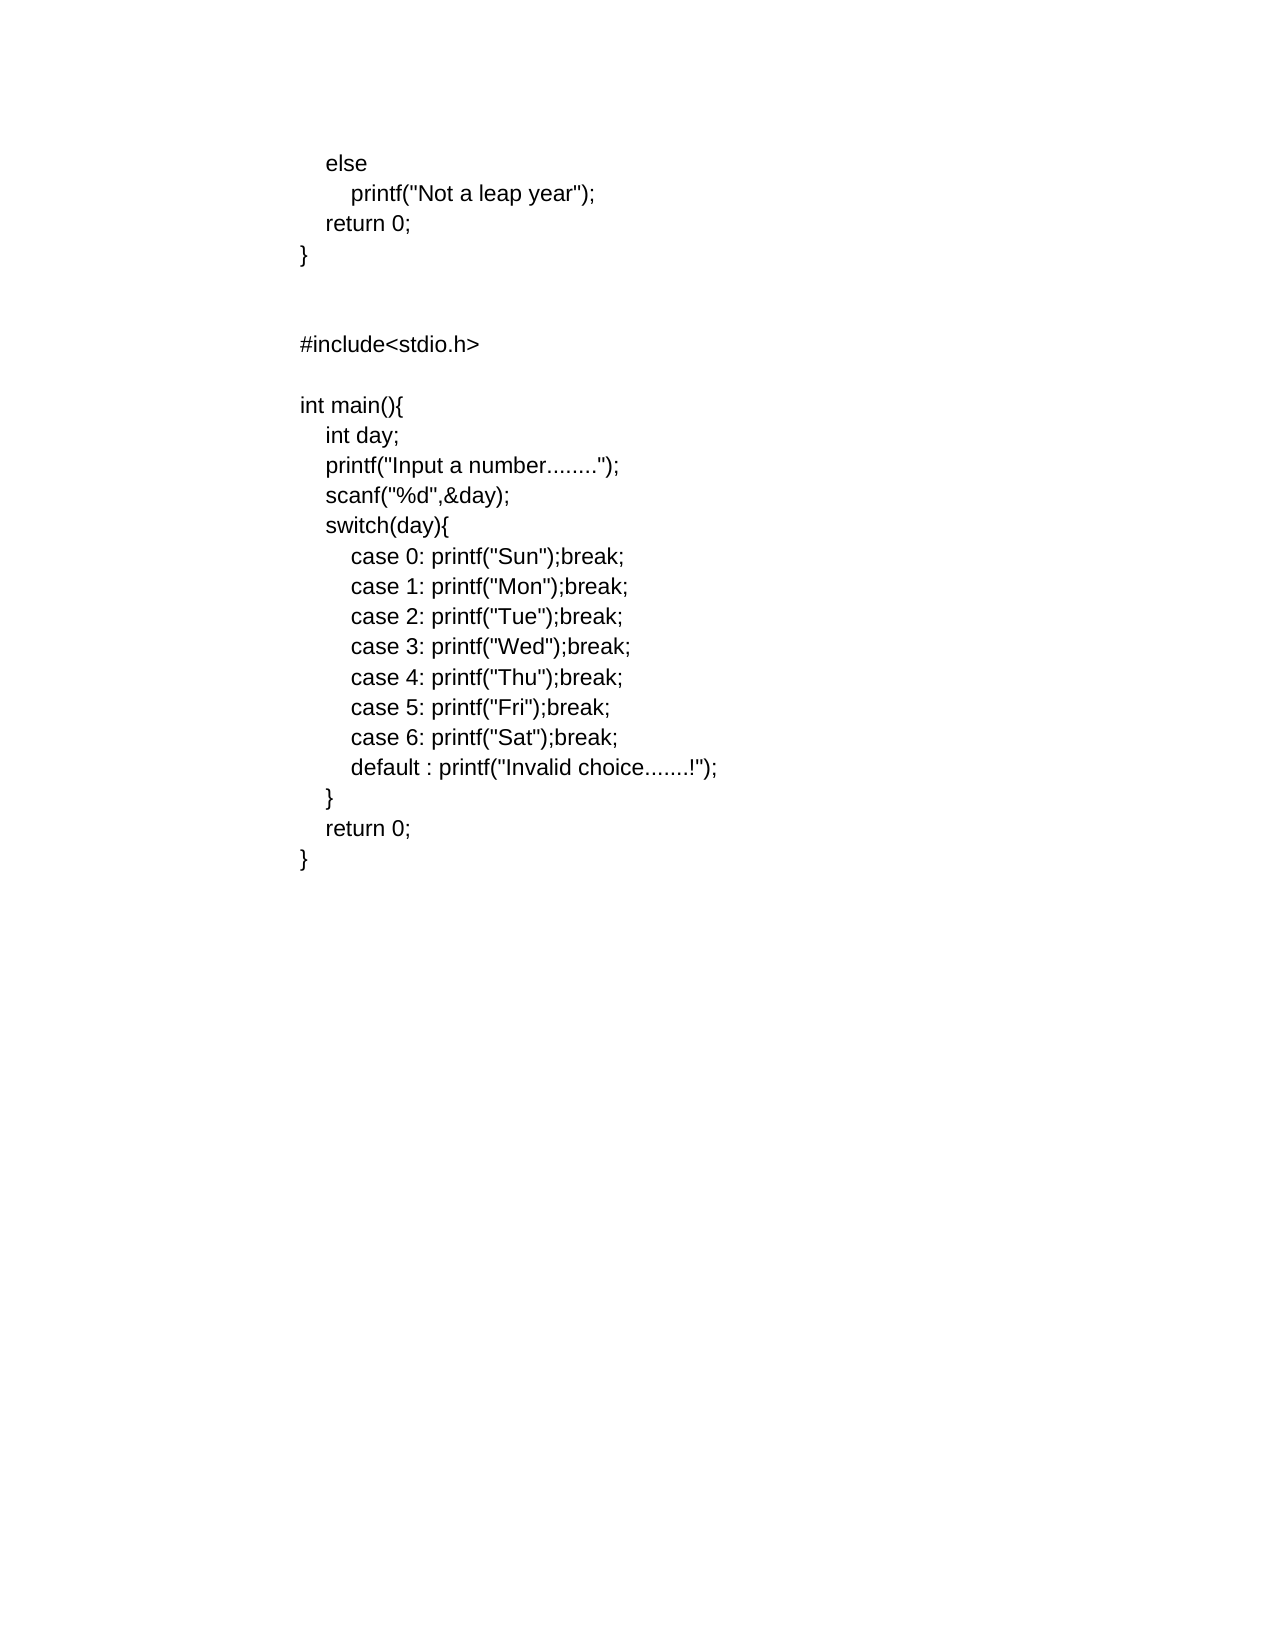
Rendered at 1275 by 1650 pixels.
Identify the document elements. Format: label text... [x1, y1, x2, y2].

text scanf("%d",&day); [300, 482, 1125, 509]
text case 5: printf("Fri");break; [300, 694, 1125, 720]
text case 1: printf("Mon");break; [300, 573, 1125, 599]
text } [300, 845, 1125, 871]
text } [300, 241, 1125, 267]
text } [300, 784, 1125, 811]
text case 0: printf("Sun");break; [300, 543, 1125, 569]
text #include<stdio.h> [300, 331, 1125, 358]
text return 0; [300, 210, 1125, 237]
text printf("Input a number........"); [300, 452, 1125, 478]
text else [300, 150, 1125, 176]
text case 6: printf("Sat");break; [300, 724, 1125, 750]
text return 0; [300, 814, 1125, 841]
text int main(){ [300, 392, 1125, 418]
text int day; [300, 422, 1125, 448]
text default : printf("Invalid choice.......!"); [300, 754, 1125, 781]
text switch(day){ [300, 512, 1125, 539]
text case 4: printf("Thu");break; [300, 663, 1125, 690]
text case 3: printf("Wed");break; [300, 633, 1125, 660]
text case 2: printf("Tue");break; [300, 603, 1125, 629]
text printf("Not a leap year"); [300, 180, 1125, 207]
